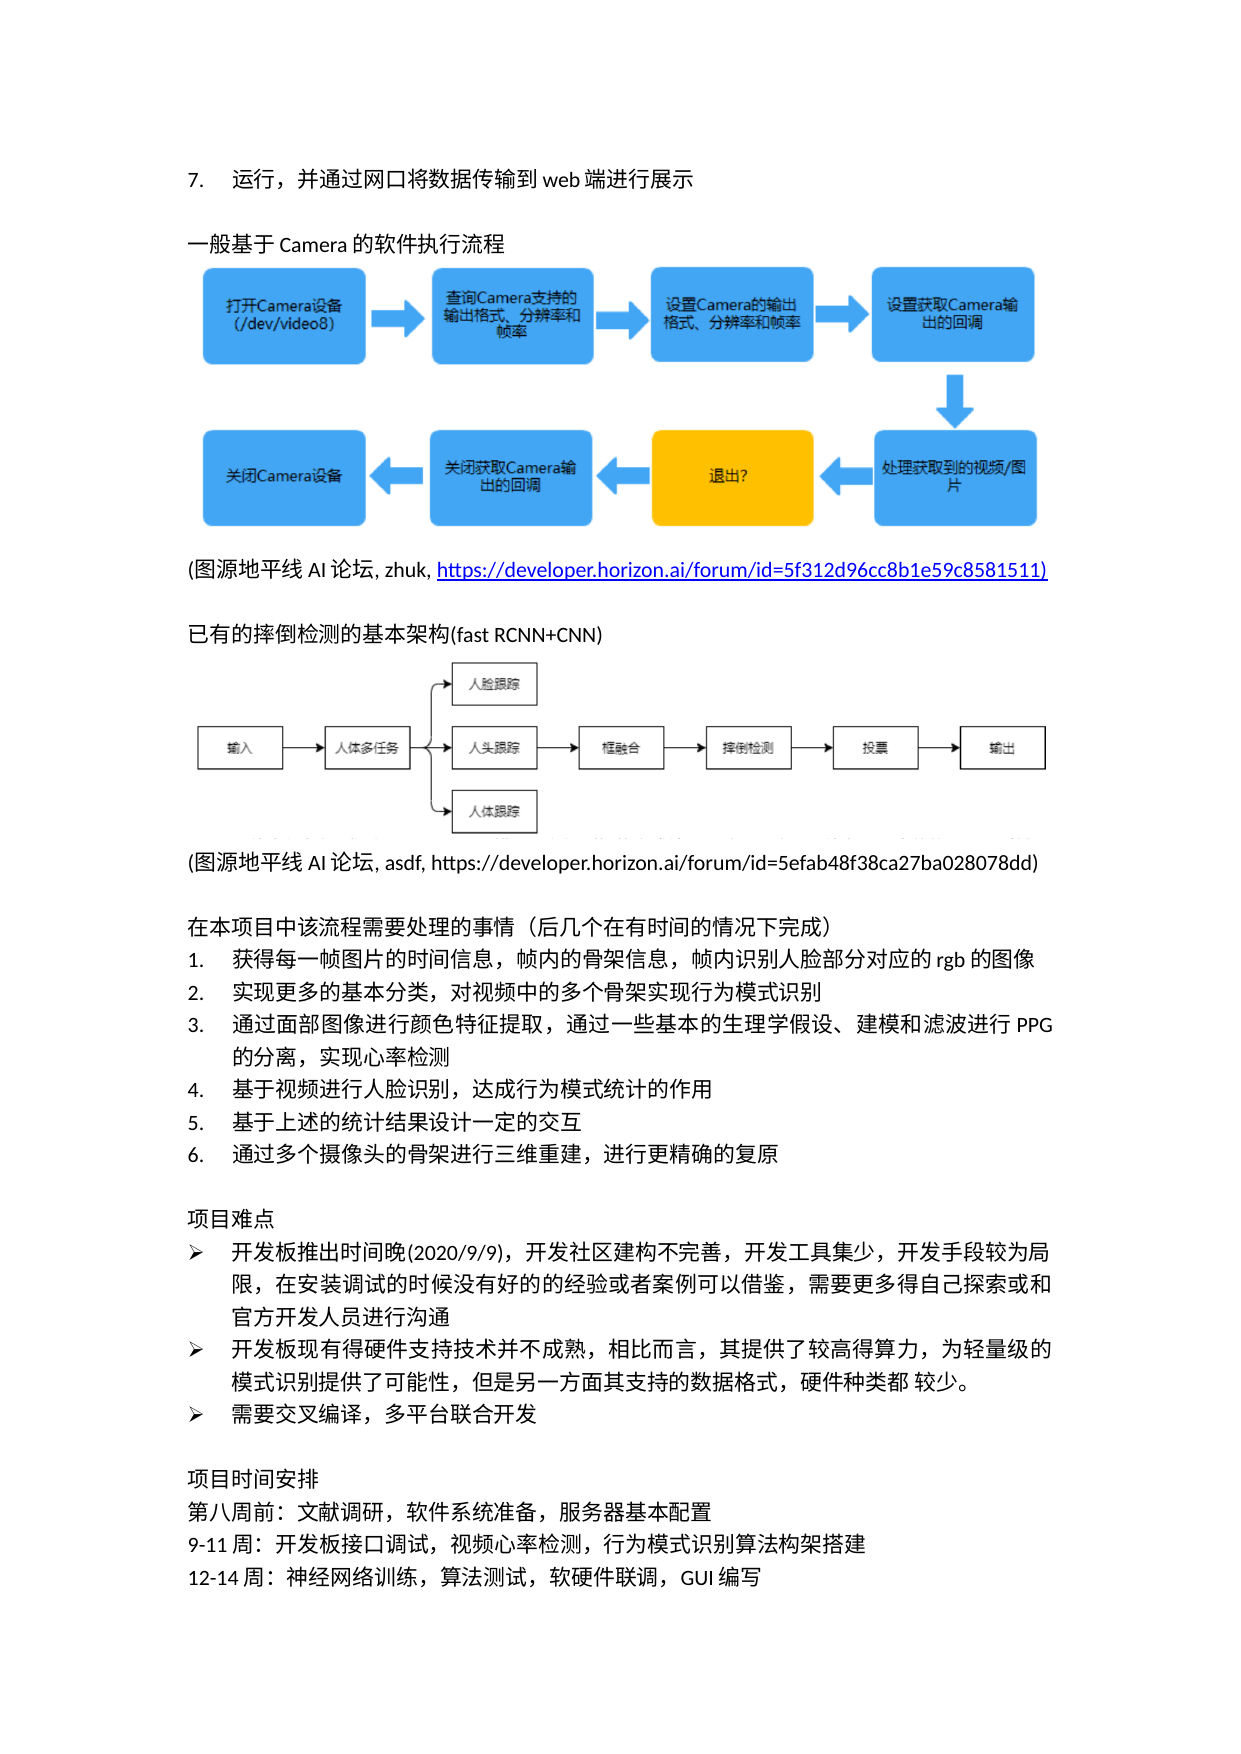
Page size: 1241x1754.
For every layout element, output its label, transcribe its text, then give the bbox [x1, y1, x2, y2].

picture [187, 259, 1051, 531]
text (图源地平线AI论坛, zhuk, https://developer.horizon.ai/forum/id=5f312d96cc8b1e59c8581511) [187, 552, 1053, 584]
text 12-14周：神经网络训练，算法测试，软硬件联调，GUI编写 [187, 1559, 1053, 1592]
text 项目时间安排 [187, 1462, 1053, 1494]
text (图源地平线AI论坛, asdf, https://developer.horizon.ai/forum/id=5efab48f38ca27ba028078dd) [187, 844, 1053, 877]
list 运行，并通过网口将数据传输到web端进行展示 [187, 162, 1053, 194]
text 9-11周：开发板接口调试，视频心率检测，行为模式识别算法构架搭建 [187, 1527, 1053, 1559]
text 一般基于Camera的软件执行流程 [187, 227, 1053, 259]
text 项目难点 [187, 1202, 1053, 1234]
list 通过面部图像进行颜色特征提取，通过一些基本的生理学假设、建模和滤波进行PPG的分离，实现心率检测 [187, 1007, 1053, 1072]
list 基于视频进行人脸识别，达成行为模式统计的作用 [187, 1072, 1053, 1104]
list 通过多个摄像头的骨架进行三维重建，进行更精确的复原 [187, 1137, 1053, 1169]
list 开发板推出时间晚(2020/9/9)，开发社区建构不完善，开发工具集少，开发手段较为局限，在安装调试的时候没有好的的经验或者案例可以借鉴，需要更多得自己探索或和官方开发人员进行沟通 [187, 1234, 1053, 1332]
list 获得每一帧图片的时间信息，帧内的骨架信息，帧内识别人脸部分对应的rgb的图像 [187, 942, 1053, 974]
list 需要交叉编译，多平台联合开发 [187, 1397, 1053, 1429]
list 实现更多的基本分类，对视频中的多个骨架实现行为模式识别 [187, 974, 1053, 1007]
text 第八周前：文献调研，软件系统准备，服务器基本配置 [187, 1494, 1053, 1527]
list 开发板现有得硬件支持技术并不成熟，相比而言，其提供了较高得算力，为轻量级的模式识别提供了可能性，但是另一方面其支持的数据格式，硬件种类都 较少。 [187, 1332, 1053, 1397]
list 基于上述的统计结果设计一定的交互 [187, 1104, 1053, 1137]
text 已有的摔倒检测的基本架构(fast RCNN+CNN) [187, 617, 1053, 649]
text 在本项目中该流程需要处理的事情（后几个在有时间的情况下完成） [187, 909, 1053, 942]
picture [187, 649, 1052, 839]
